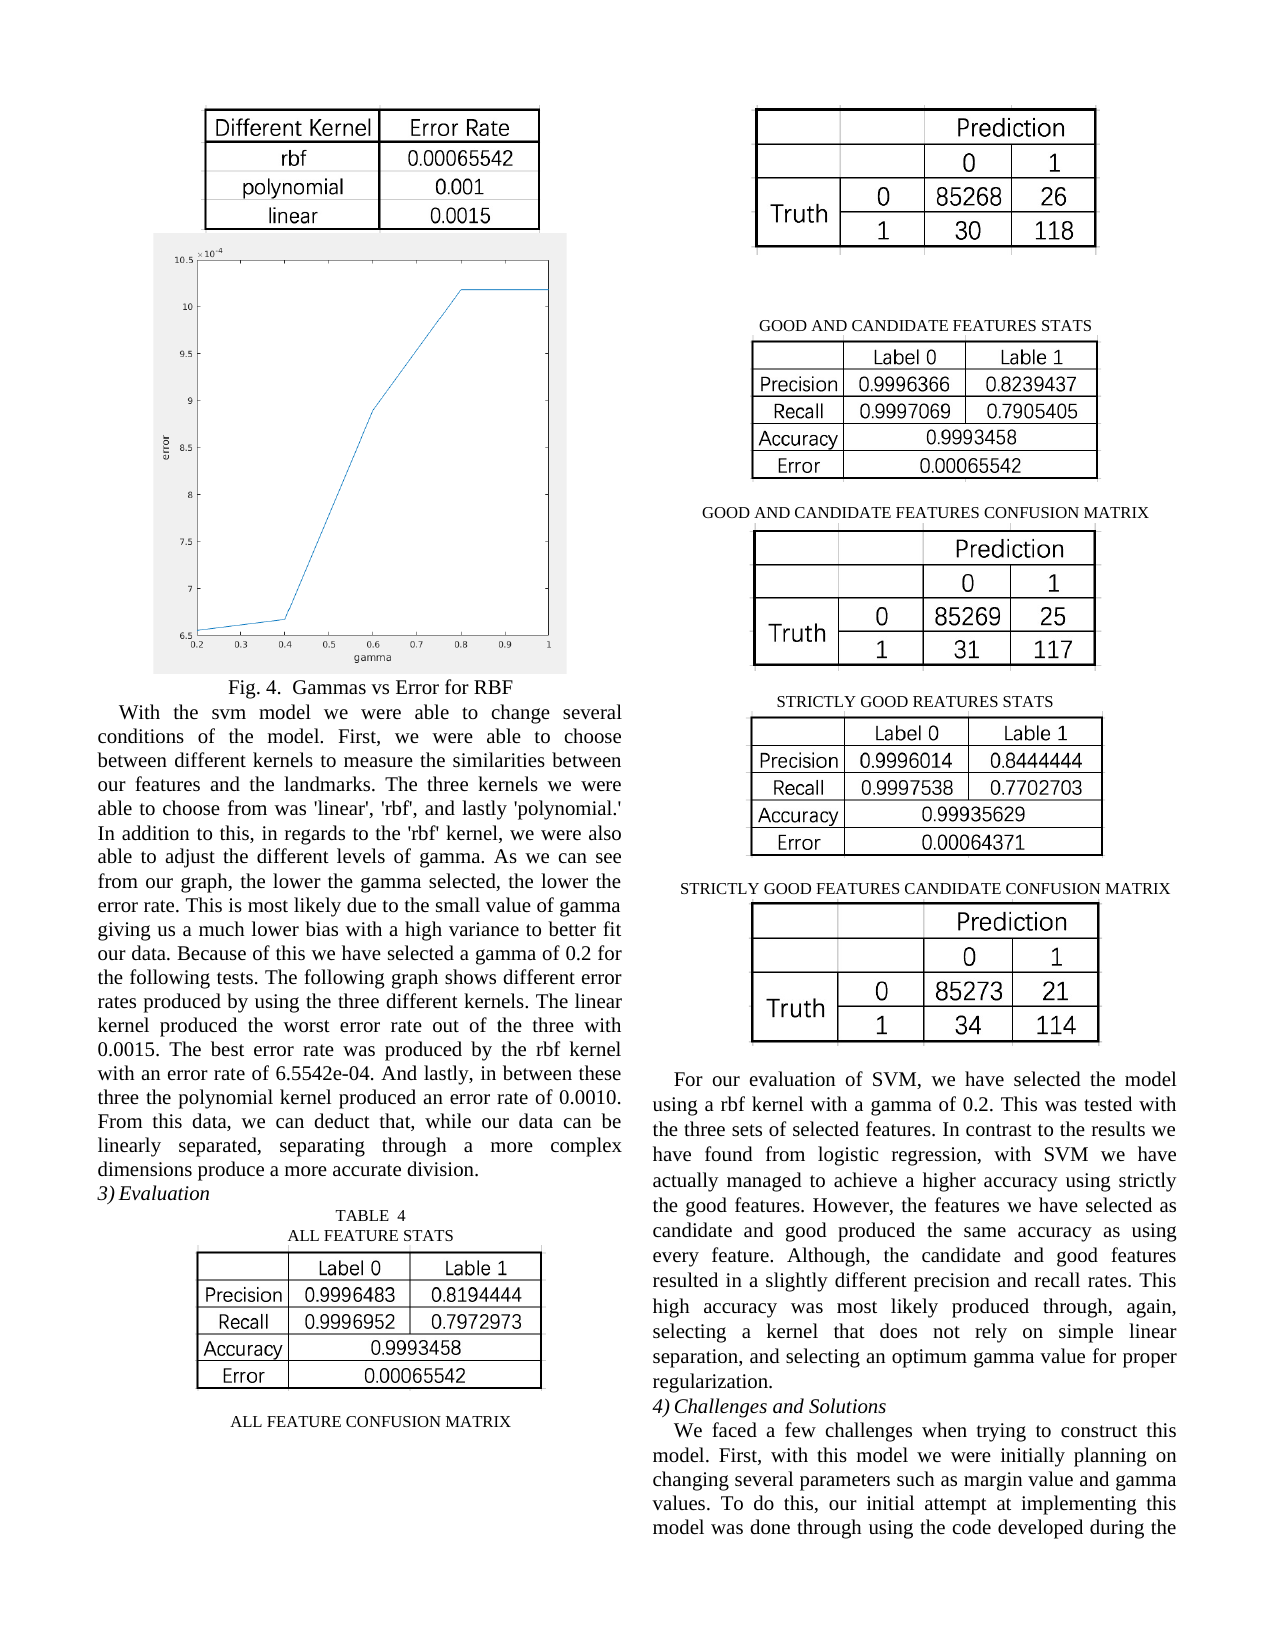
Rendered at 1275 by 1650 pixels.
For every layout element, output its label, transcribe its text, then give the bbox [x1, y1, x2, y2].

subtitle Challenges and Solutions [652, 1394, 1177, 1418]
picture [751, 105, 1100, 255]
text ALL FEATURE CONFUSION MATRIX [97, 1411, 622, 1431]
text ALL FEATURE STATS [97, 1226, 622, 1245]
picture [750, 335, 1102, 482]
text Fig. 4. Gammas vs Error for RBF [97, 675, 622, 699]
picture [195, 1245, 546, 1391]
text STRICTLY GOOD FEATURES CANDIDATE CONFUSION MATRIX [652, 879, 1177, 898]
text GOOD AND CANDIDATE FEATURES STATS [652, 316, 1177, 335]
text With the svm model we were able to change several conditions of the model. First, we were able to choose between different kernels to measure the similarities between our features and the landmarks. The three kernels we were able to choose from was 'linear', 'rbf', and lastly 'polynomial.' In addition to this, in regards to the 'rbf' kernel, we were also able to adjust the different levels of gamma. As we can see from our graph, the lower the gamma selected, the lower the error rate. This is most likely due to the small value of gamma giving us a much lower bias with a high variance to better fit our data. Because of this we have selected a gamma of 0.2 for the following tests. The following graph shows different error rates produced by using the three different kernels. The linear kernel produced the worst error rate out of the three with 0.0015. The best error rate was produced by the rbf kernel with an error rate of 6.5542e-04. And lastly, in between these three the polynomial kernel produced an error rate of 0.0010. From this data, we can deduct that, while our data can be linearly separated, separating through a more complex dimensions produce a more accurate division. [97, 700, 622, 1181]
text For our evaluation of SVM, we have selected the model using a rbf kernel with a gamma of 0.2. This was tested with the three sets of selected features. In contrast to the results we have found from logistic regression, with SVM we have actually managed to achieve a higher accuracy using strictly the good features. However, the features we have selected as candidate and good produced the same accuracy as using every feature. Although, the candidate and good features resulted in a slightly different precision and recall rates. This high accuracy was most likely produced through, again, selecting a kernel that does not rely on simple linear separation, and selecting an optimum gamma value for proper regularization. [652, 1067, 1177, 1393]
subtitle Evaluation [97, 1181, 622, 1205]
text TABLE 4 [97, 1205, 622, 1224]
picture [153, 105, 567, 674]
text GOOD AND CANDIDATE FEATURES CONFUSION MATRIX [652, 503, 1177, 522]
picture [745, 711, 1106, 858]
text STRICTLY GOOD REATURES STATS [652, 692, 1177, 711]
picture [748, 899, 1103, 1046]
picture [749, 523, 1102, 671]
